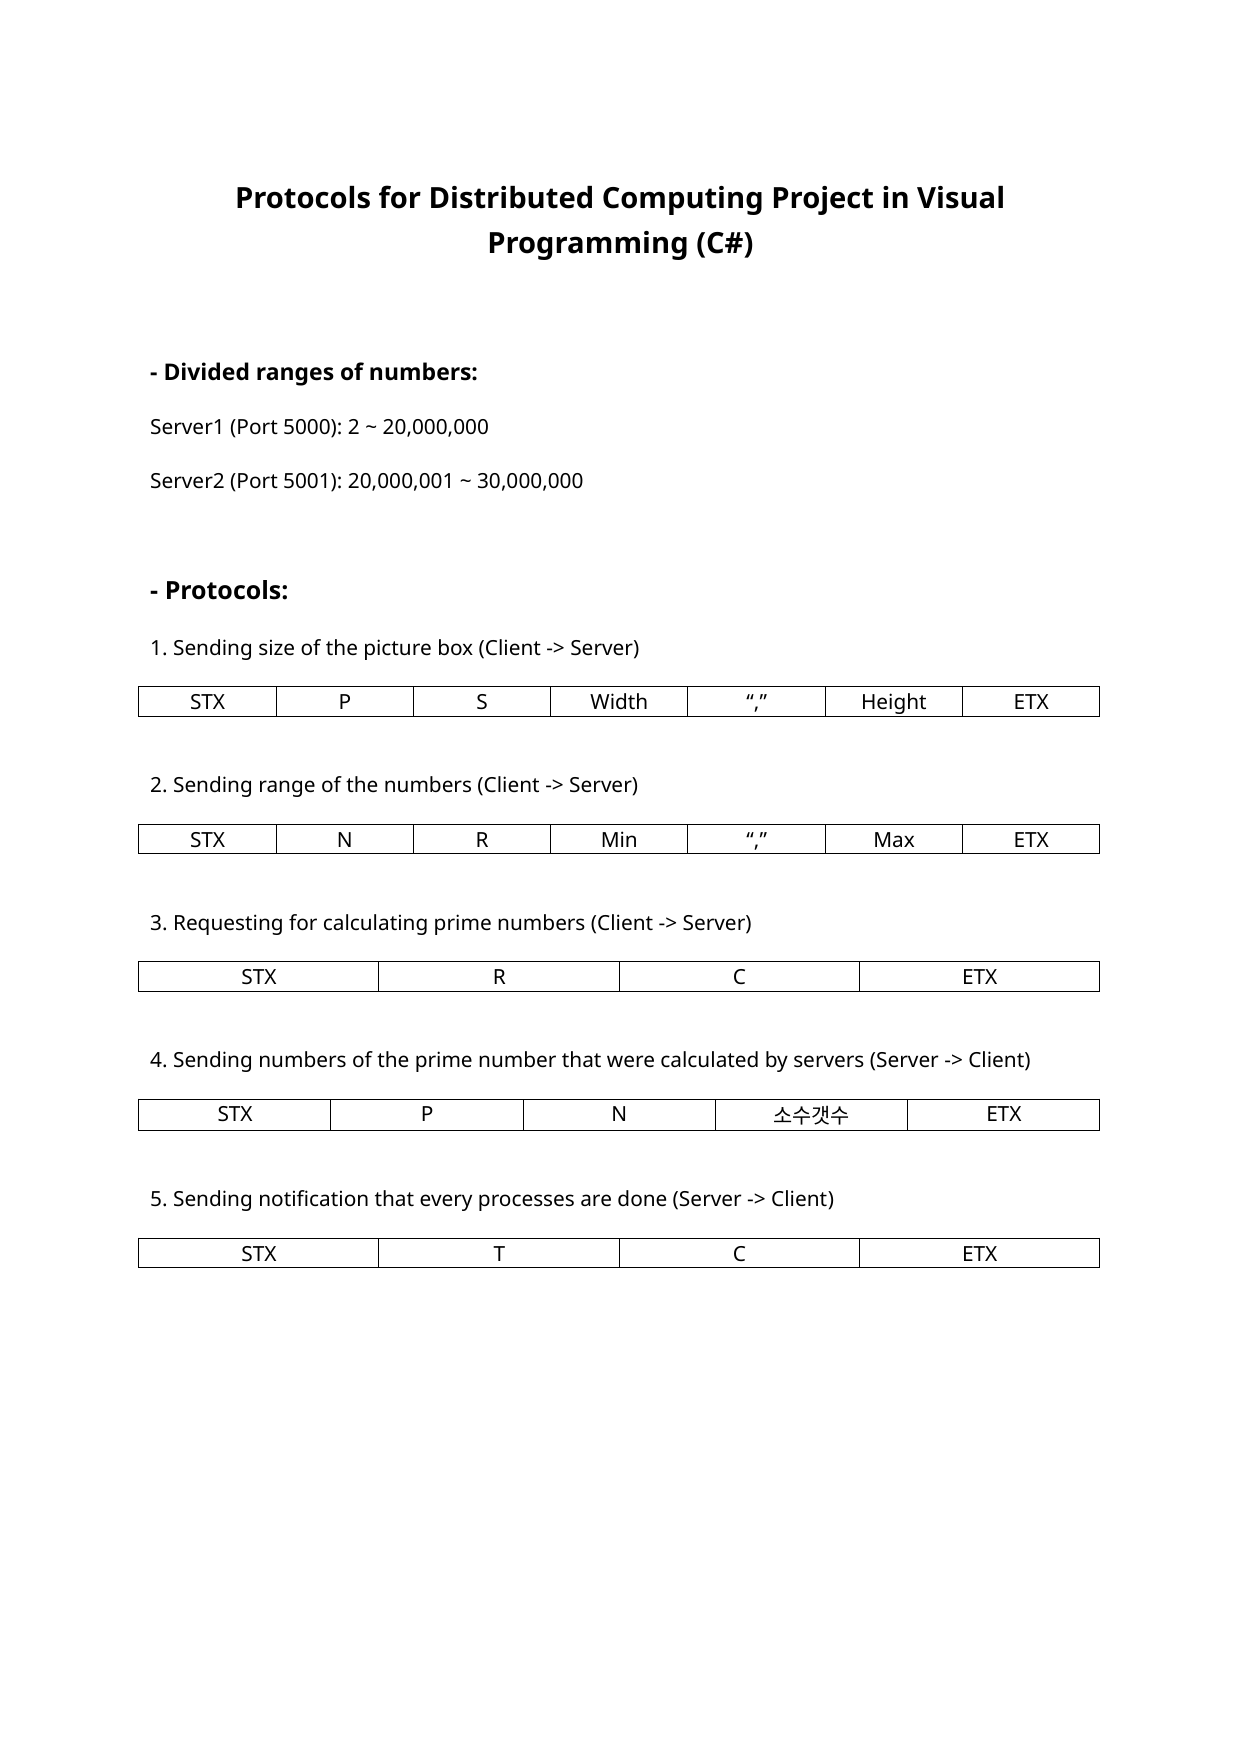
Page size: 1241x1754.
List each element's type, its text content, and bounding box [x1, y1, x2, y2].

table_header ETX [963, 825, 1099, 853]
table_header ETX [860, 1239, 1099, 1267]
table_header ETX [908, 1100, 1099, 1130]
table_header T [379, 1239, 619, 1267]
table_header ETX [963, 687, 1099, 716]
table_header Height [826, 687, 962, 716]
text 2. Sending range of the numbers (Client -> Server) [150, 770, 1090, 799]
text Protocols for Distributed Computing Project in Visual Programming (C#) [150, 177, 1090, 262]
table_header 소수갯수 [716, 1100, 907, 1130]
text - Protocols: [150, 573, 1090, 607]
text Server1 (Port 5000): 2 ~ 20,000,000 [150, 412, 1090, 441]
text 3. Requesting for calculating prime numbers (Client -> Server) [150, 908, 1090, 936]
table_header C [620, 962, 859, 991]
text Server2 (Port 5001): 20,000,001 ~ 30,000,000 [150, 466, 1090, 494]
table_header R [379, 962, 619, 991]
table_header Max [826, 825, 962, 853]
table_header STX [139, 825, 276, 853]
table_header ETX [860, 962, 1099, 991]
text 1. Sending size of the picture box (Client -> Server) [150, 633, 1090, 661]
table_header N [524, 1100, 715, 1130]
text 4. Sending numbers of the prime number that were calculated by servers (Server -> Client) [150, 1045, 1090, 1073]
text - Divided ranges of numbers: [150, 356, 1090, 387]
table_header STX [139, 962, 378, 991]
table_header Min [551, 825, 687, 853]
table_header STX [139, 1239, 378, 1267]
table_header “,” [688, 687, 825, 716]
text 5. Sending notification that every processes are done (Server -> Client) [150, 1184, 1090, 1213]
table_header N [277, 825, 413, 853]
table_header STX [139, 687, 276, 716]
table_header P [331, 1100, 523, 1130]
table_header “,” [688, 825, 825, 853]
table_header S [414, 687, 550, 716]
table_header STX [139, 1100, 330, 1130]
table_header C [620, 1239, 859, 1267]
table_header R [414, 825, 550, 853]
table_header P [277, 687, 413, 716]
table_header Width [551, 687, 687, 716]
